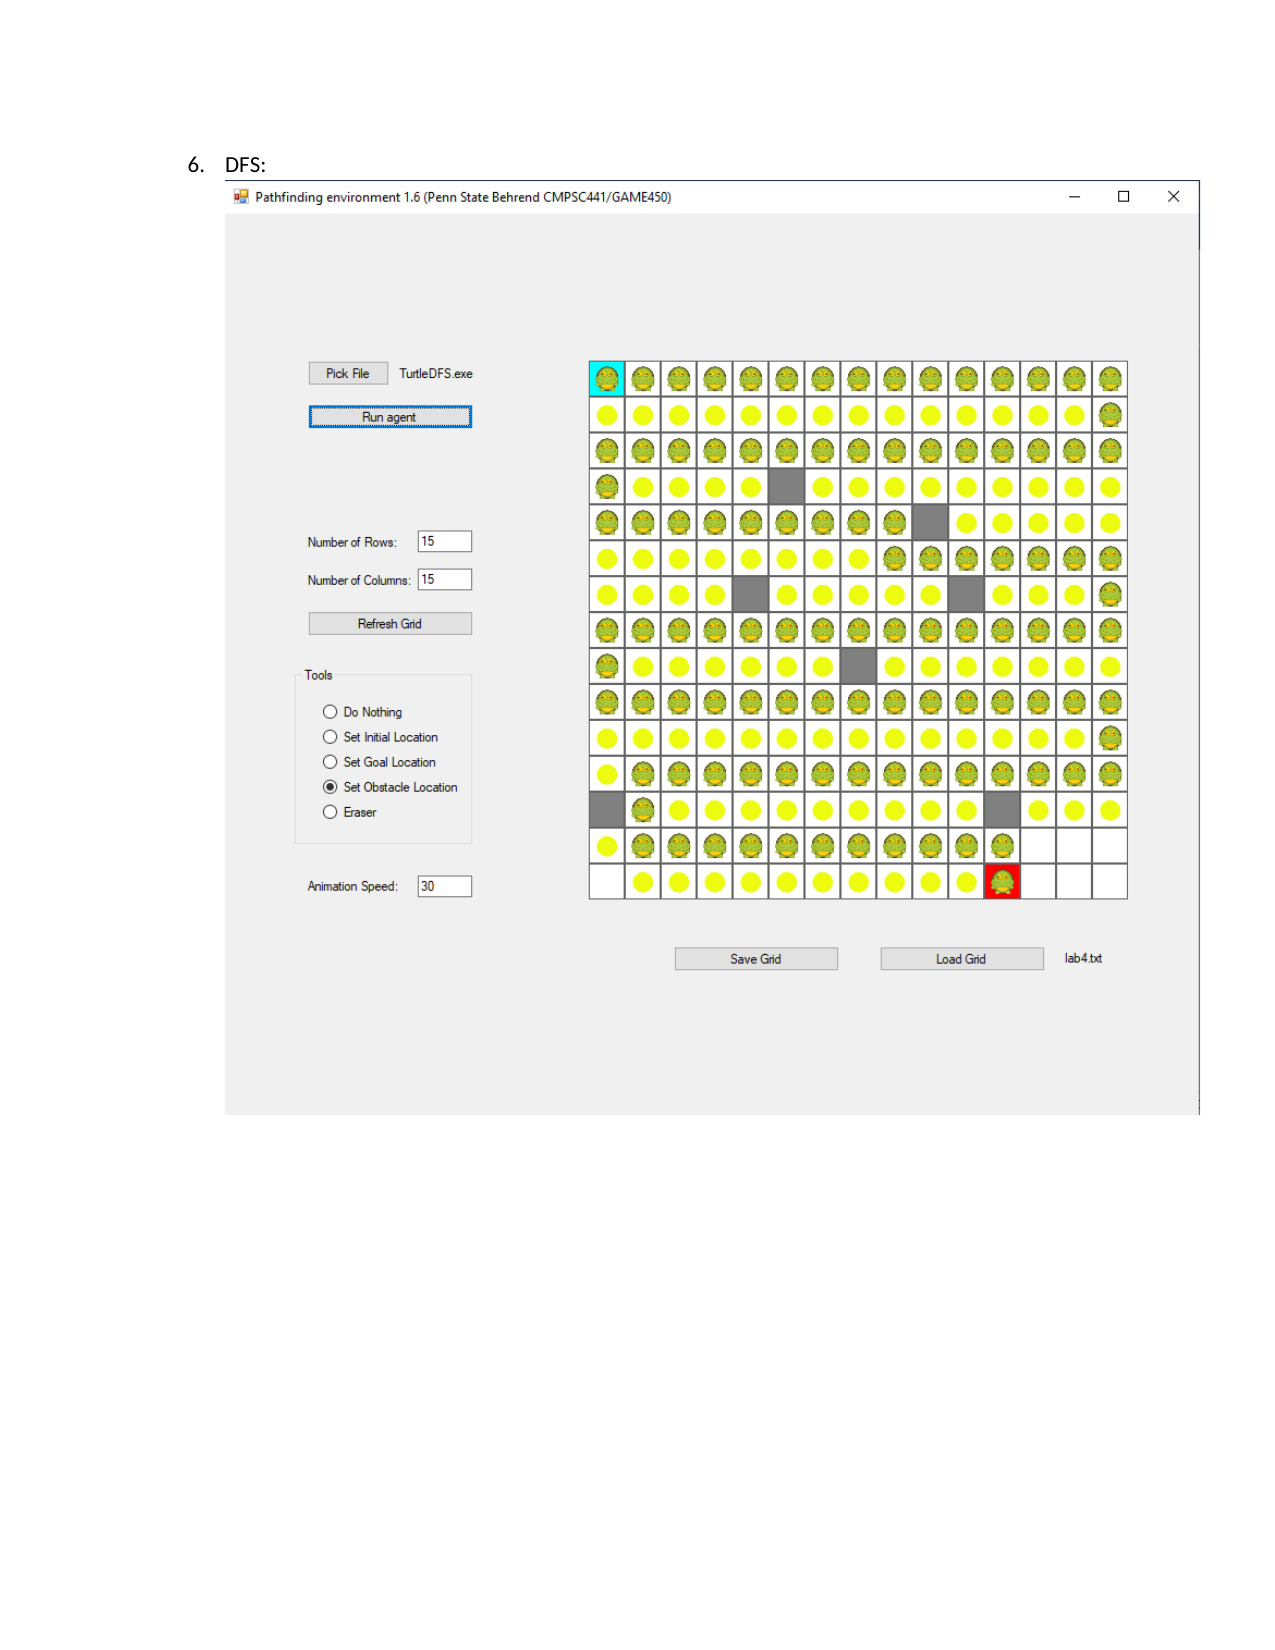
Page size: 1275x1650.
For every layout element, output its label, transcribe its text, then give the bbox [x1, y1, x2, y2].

picture [225, 180, 1200, 1115]
